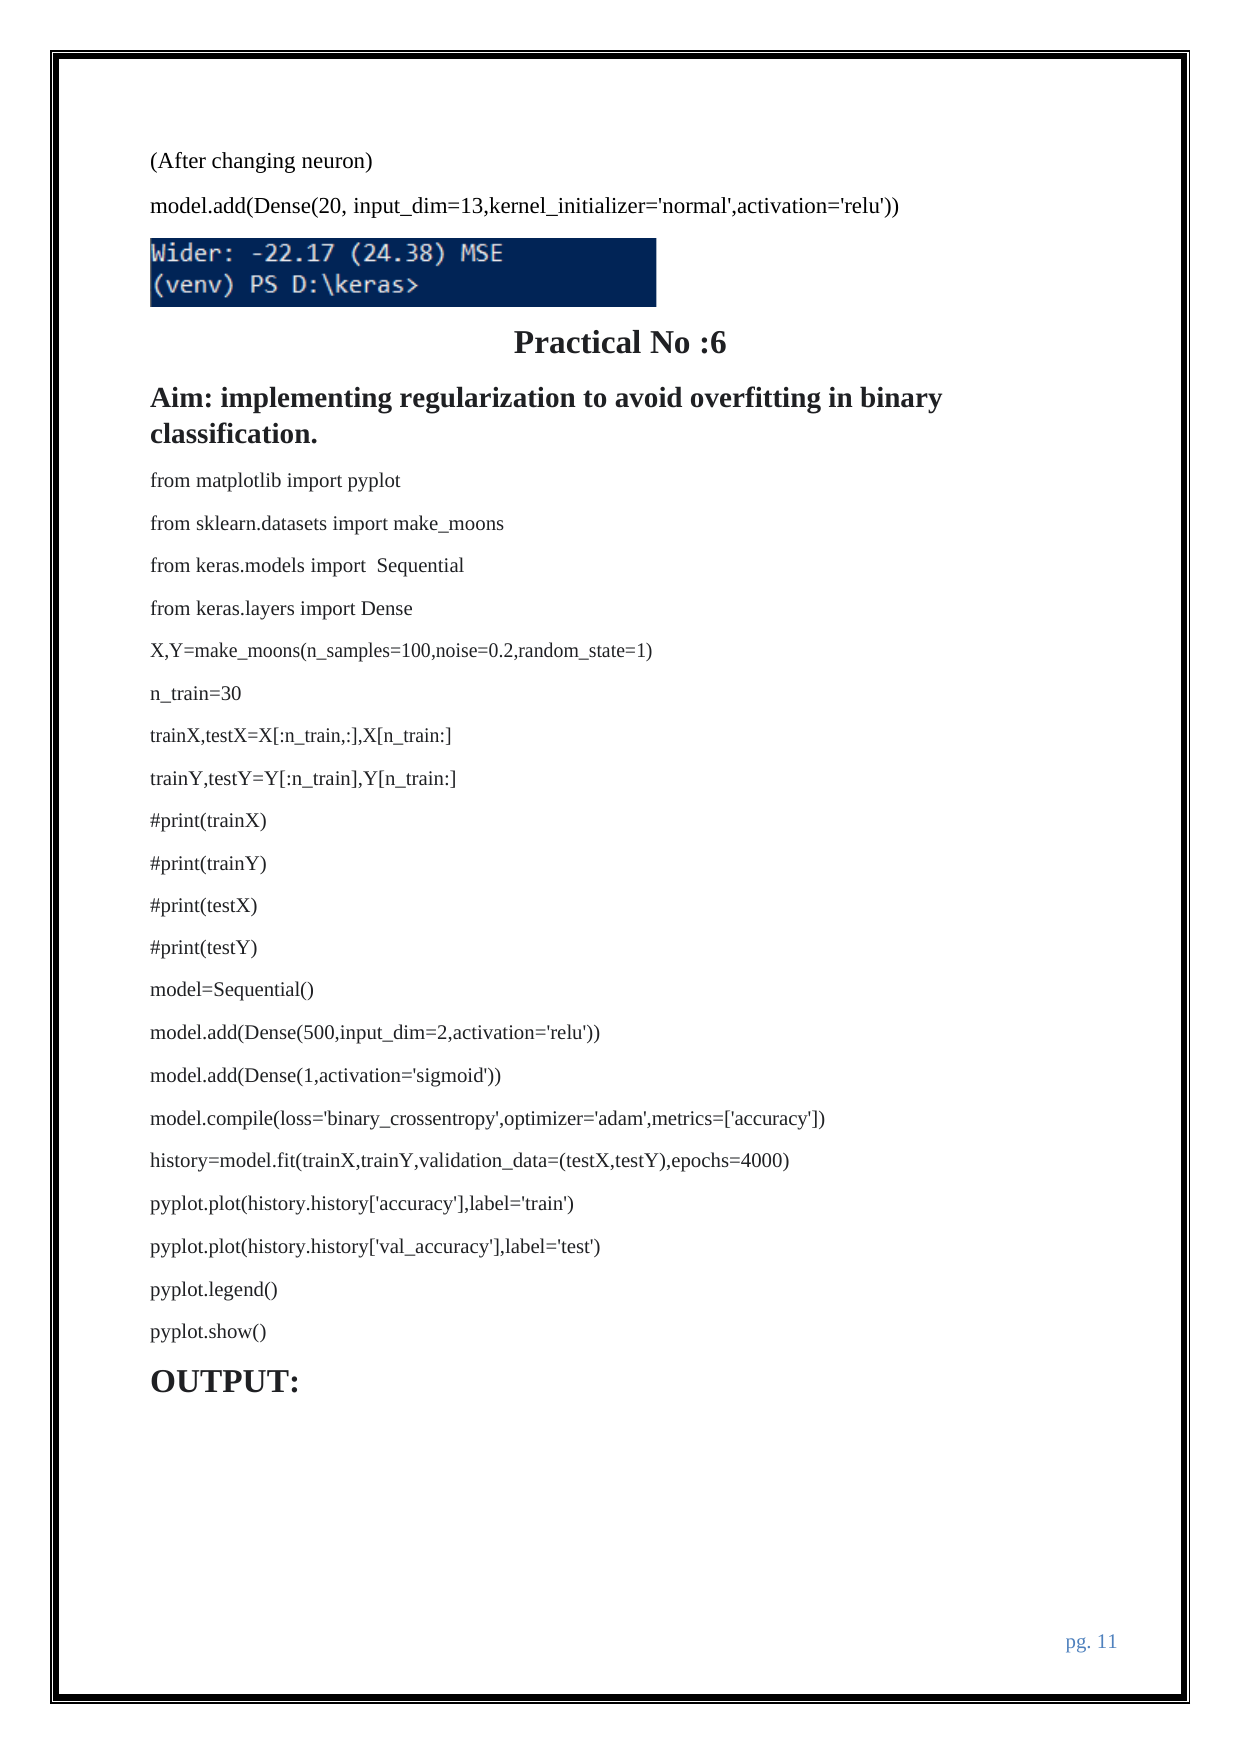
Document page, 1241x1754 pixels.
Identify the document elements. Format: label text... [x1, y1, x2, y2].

subtitle OUTPUT: [150, 1362, 1117, 1400]
picture [150, 238, 657, 307]
text from matplotlib import pyplot [150, 468, 1117, 492]
text #print(trainY) #print(testX) #print(testY) model=Sequential() [150, 850, 323, 1001]
text trainX,testX=X[:n_train,:],X[n_train:] trainY,testY=Y[:n_train],Y[n_train:] #print(trainX) [150, 723, 491, 832]
subtitle Aim: implementing regularization to avoid overfitting in binary classification. [150, 381, 945, 450]
text model.add(Dense(20, input_dim=13,kernel_initializer='normal',activation='relu')) [150, 192, 1117, 219]
text from sklearn.datasets import make_moons from keras.models import Sequential from keras.layers import Dense [150, 511, 504, 620]
text (After changing neuron) [150, 147, 1117, 174]
text X,Y=make_moons(n_samples=100,noise=0.2,random_state=1) n_train=30 [150, 638, 670, 705]
text model.add(Dense(500,input_dim=2,activation='relu')) model.add(Dense(1,activation='sigmoid')) model.compile(loss='binary_crossentropy',optimizer='adam',metrics=['accuracy']) history=model.fit(trainX,trainY,validation_data=(testX,testY),epochs=4000) pyplot.plot(history.history['accuracy'],label='train') pyplot.plot(history.history['val_accuracy'],label='test') [150, 1020, 945, 1258]
text pyplot.legend() pyplot.show() [150, 1277, 280, 1343]
